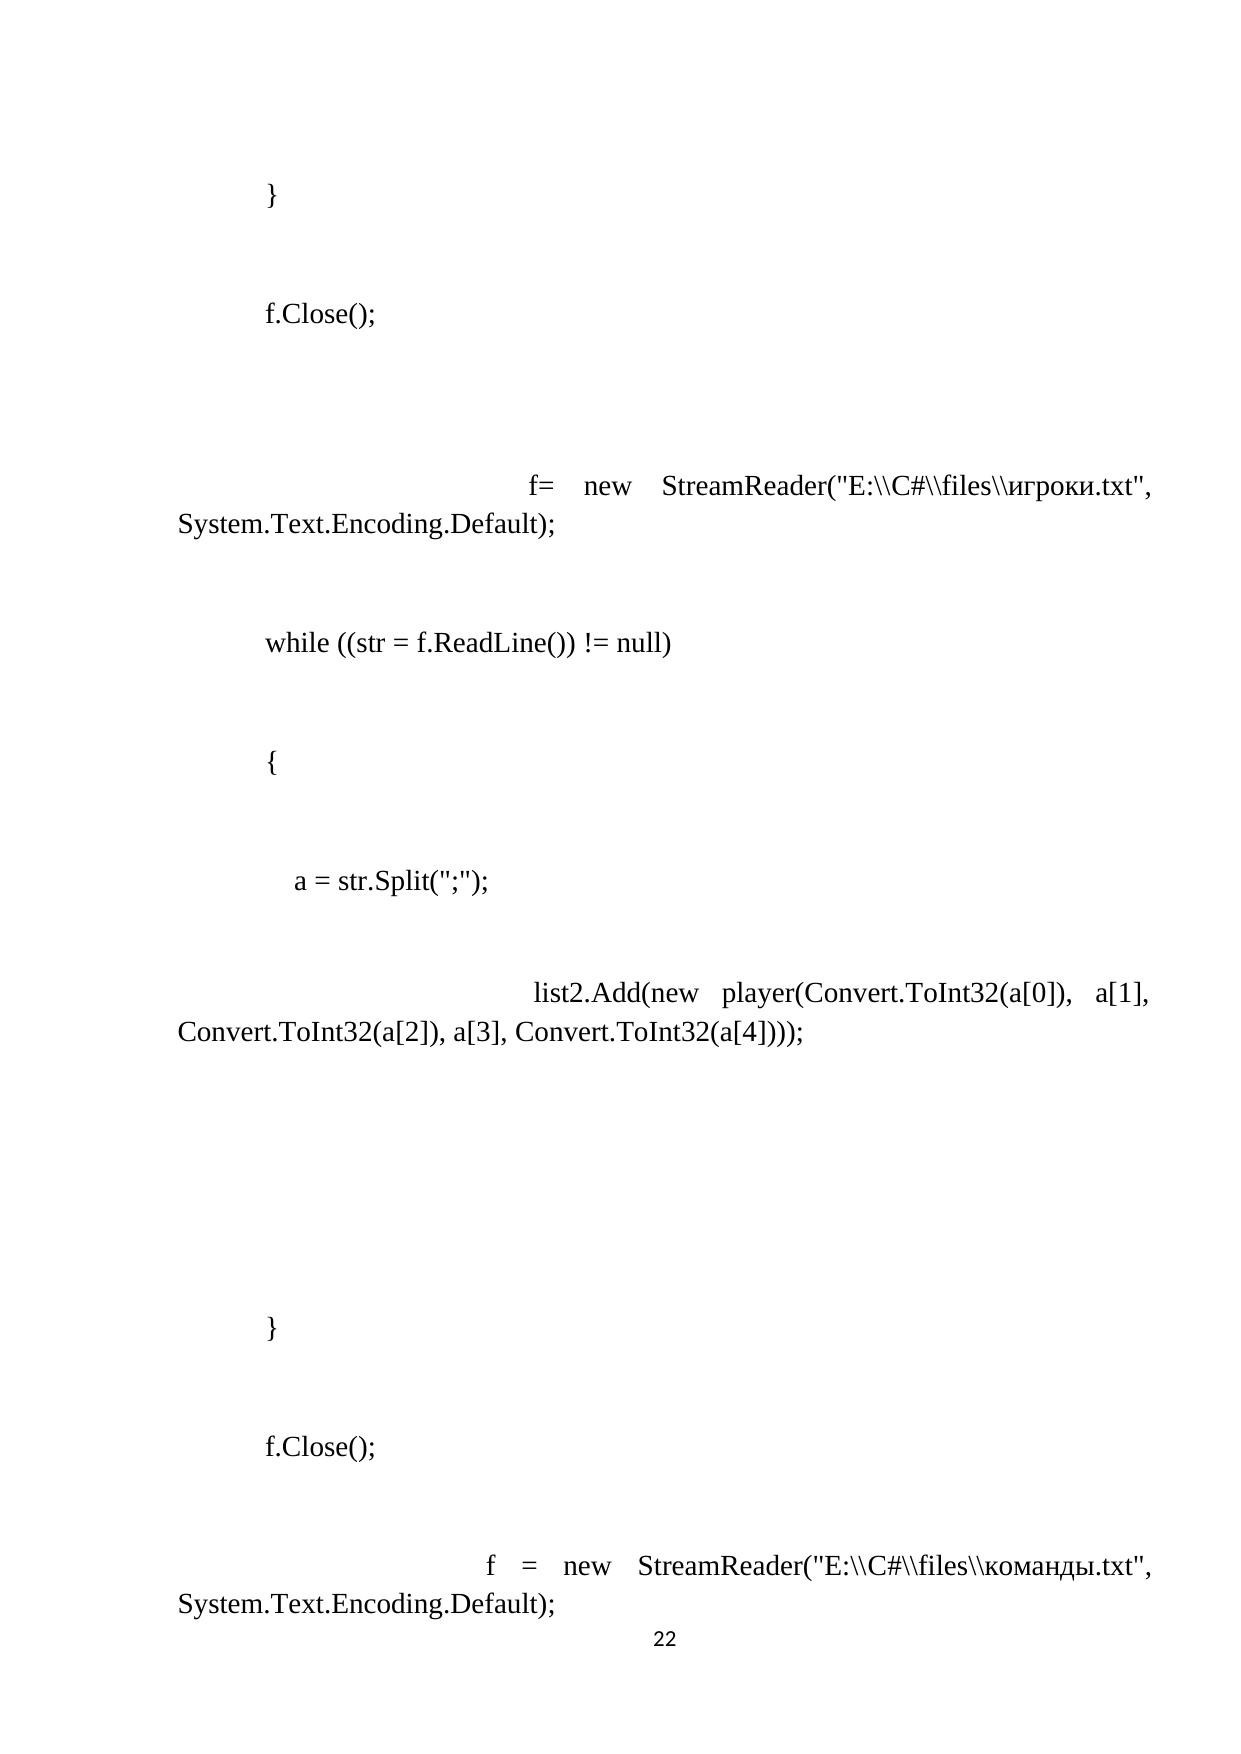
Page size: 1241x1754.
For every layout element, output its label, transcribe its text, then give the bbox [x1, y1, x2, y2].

text f = new StreamReader("E:\\С#\\files\\команды.txt", System.Text.Encoding.Default); [177, 1548, 1152, 1620]
text f.Close(); [177, 1429, 1152, 1463]
text while ((str = f.ReadLine()) != null) [177, 625, 1152, 659]
text list2.Add(new player(Convert.ToInt32(a[0]), a[1], Convert.ToInt32(a[2]), a[3], Convert.ToInt32(a[4]))); [177, 975, 1152, 1047]
text } [177, 1311, 1152, 1344]
text { [177, 744, 1152, 778]
text f.Close(); [177, 296, 1152, 330]
text f= new StreamReader("E:\\С#\\files\\игроки.txt", System.Text.Encoding.Default); [177, 468, 1152, 540]
text a = str.Split(";"); [177, 863, 1152, 896]
text } [177, 177, 1152, 211]
